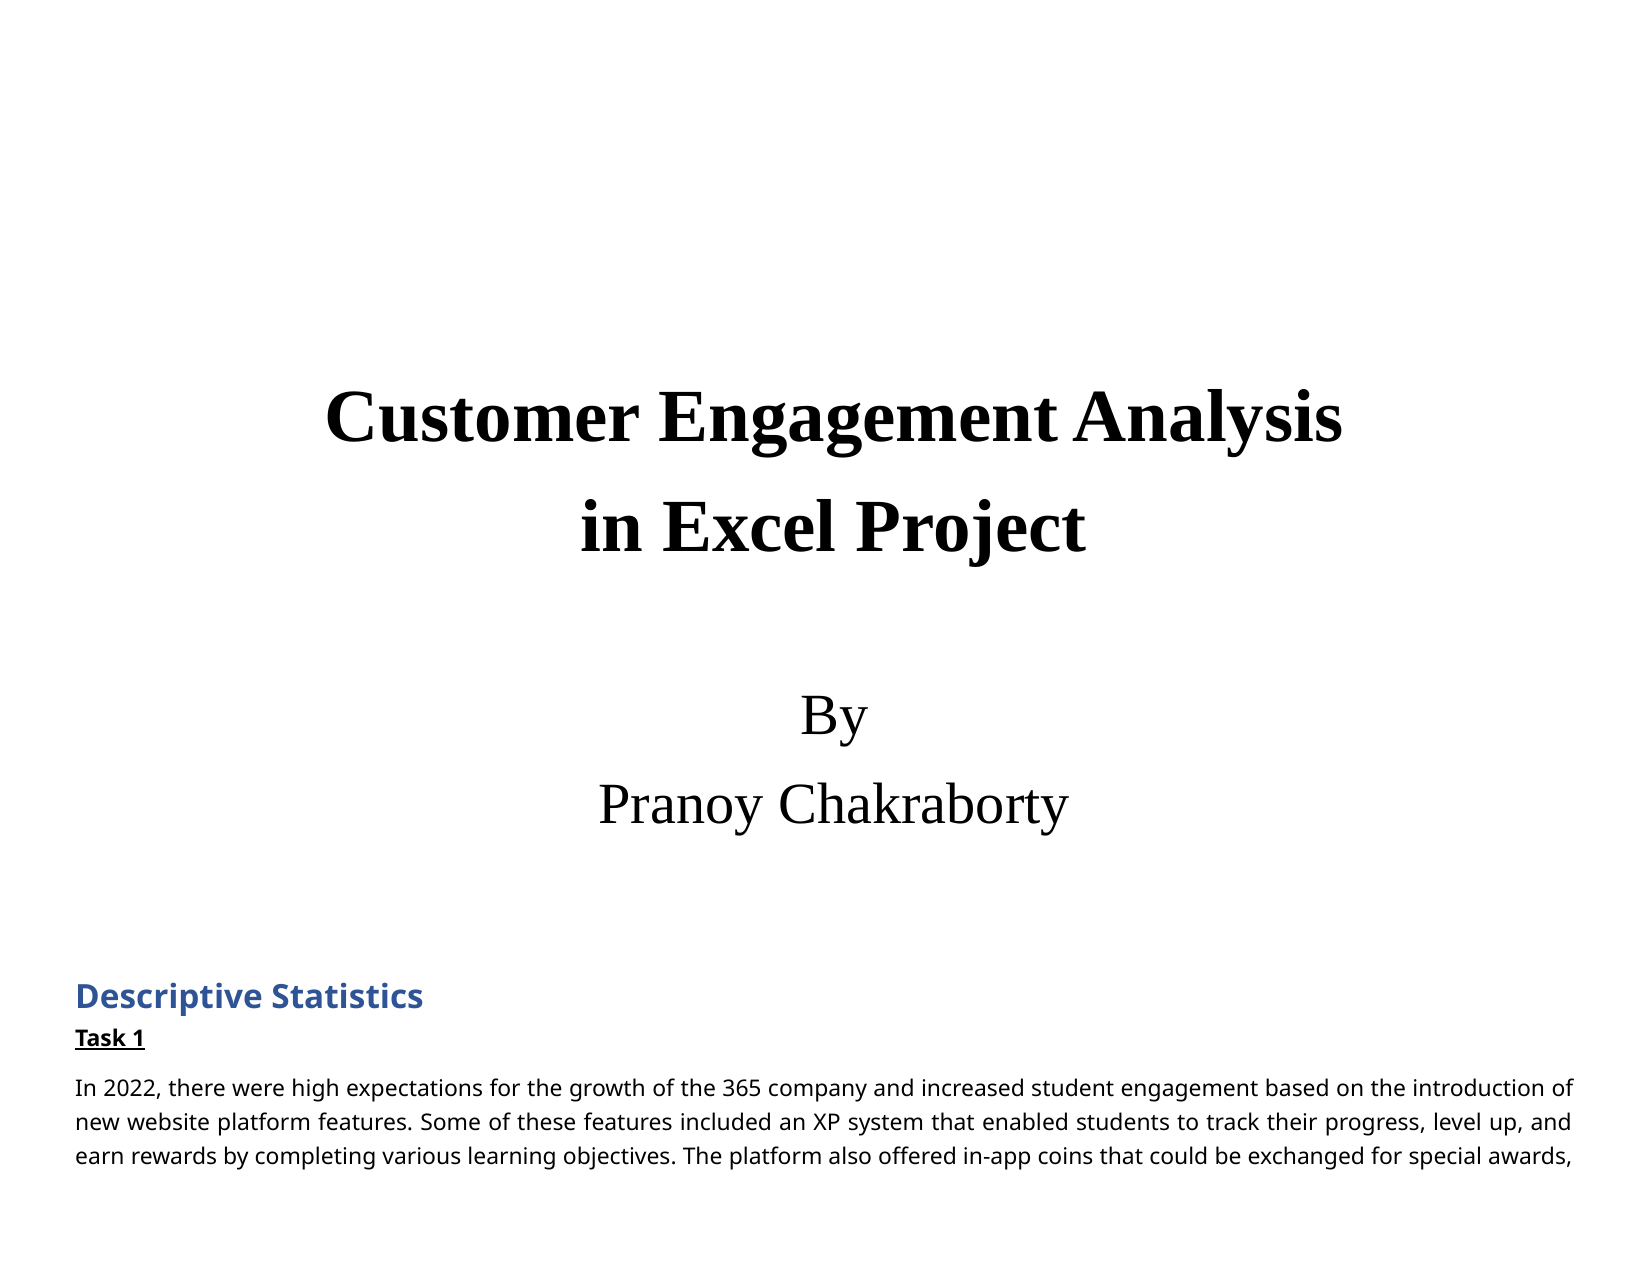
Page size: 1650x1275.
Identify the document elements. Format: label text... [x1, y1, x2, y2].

subtitle Descriptive Statistics [75, 386, 1575, 1018]
text Task 1 [75, 1022, 1575, 1053]
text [75, 1072, 1575, 1171]
